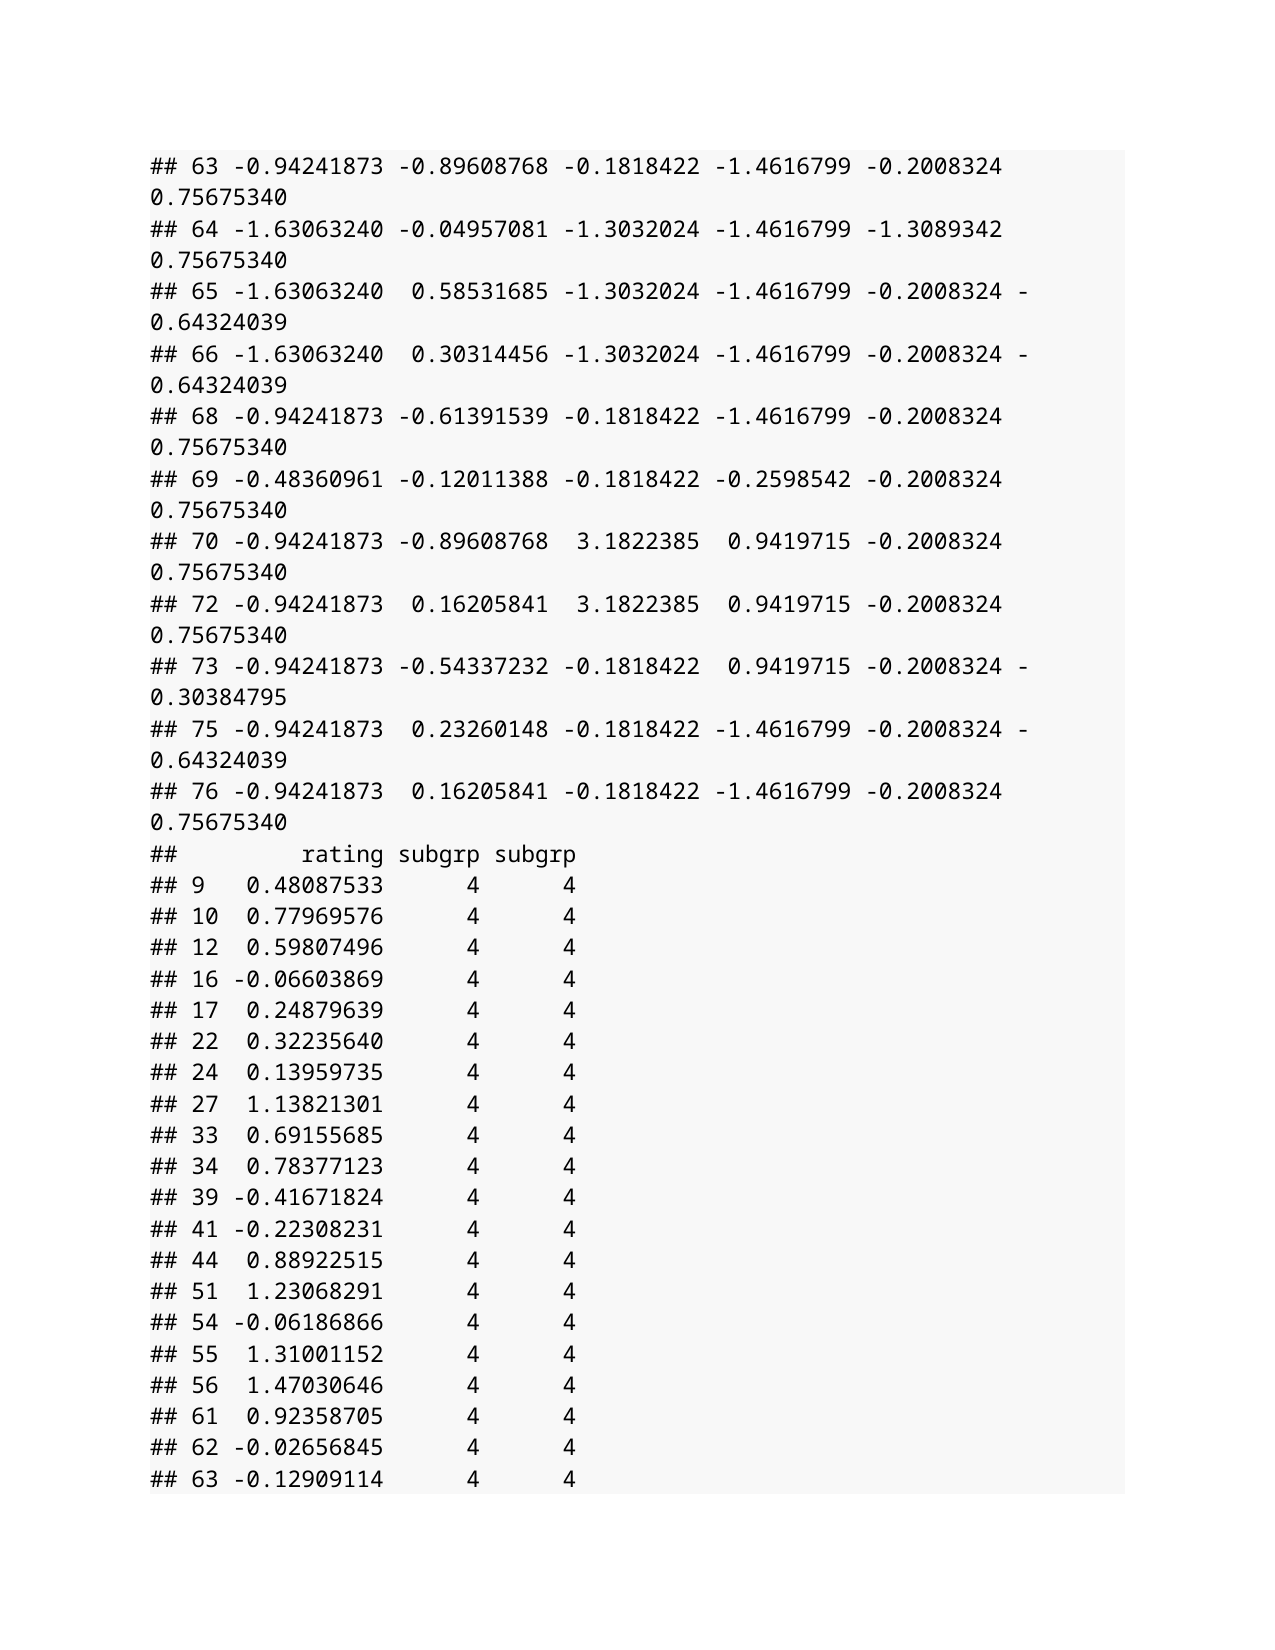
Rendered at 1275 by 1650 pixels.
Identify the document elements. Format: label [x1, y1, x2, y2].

text [150, 150, 1125, 1494]
